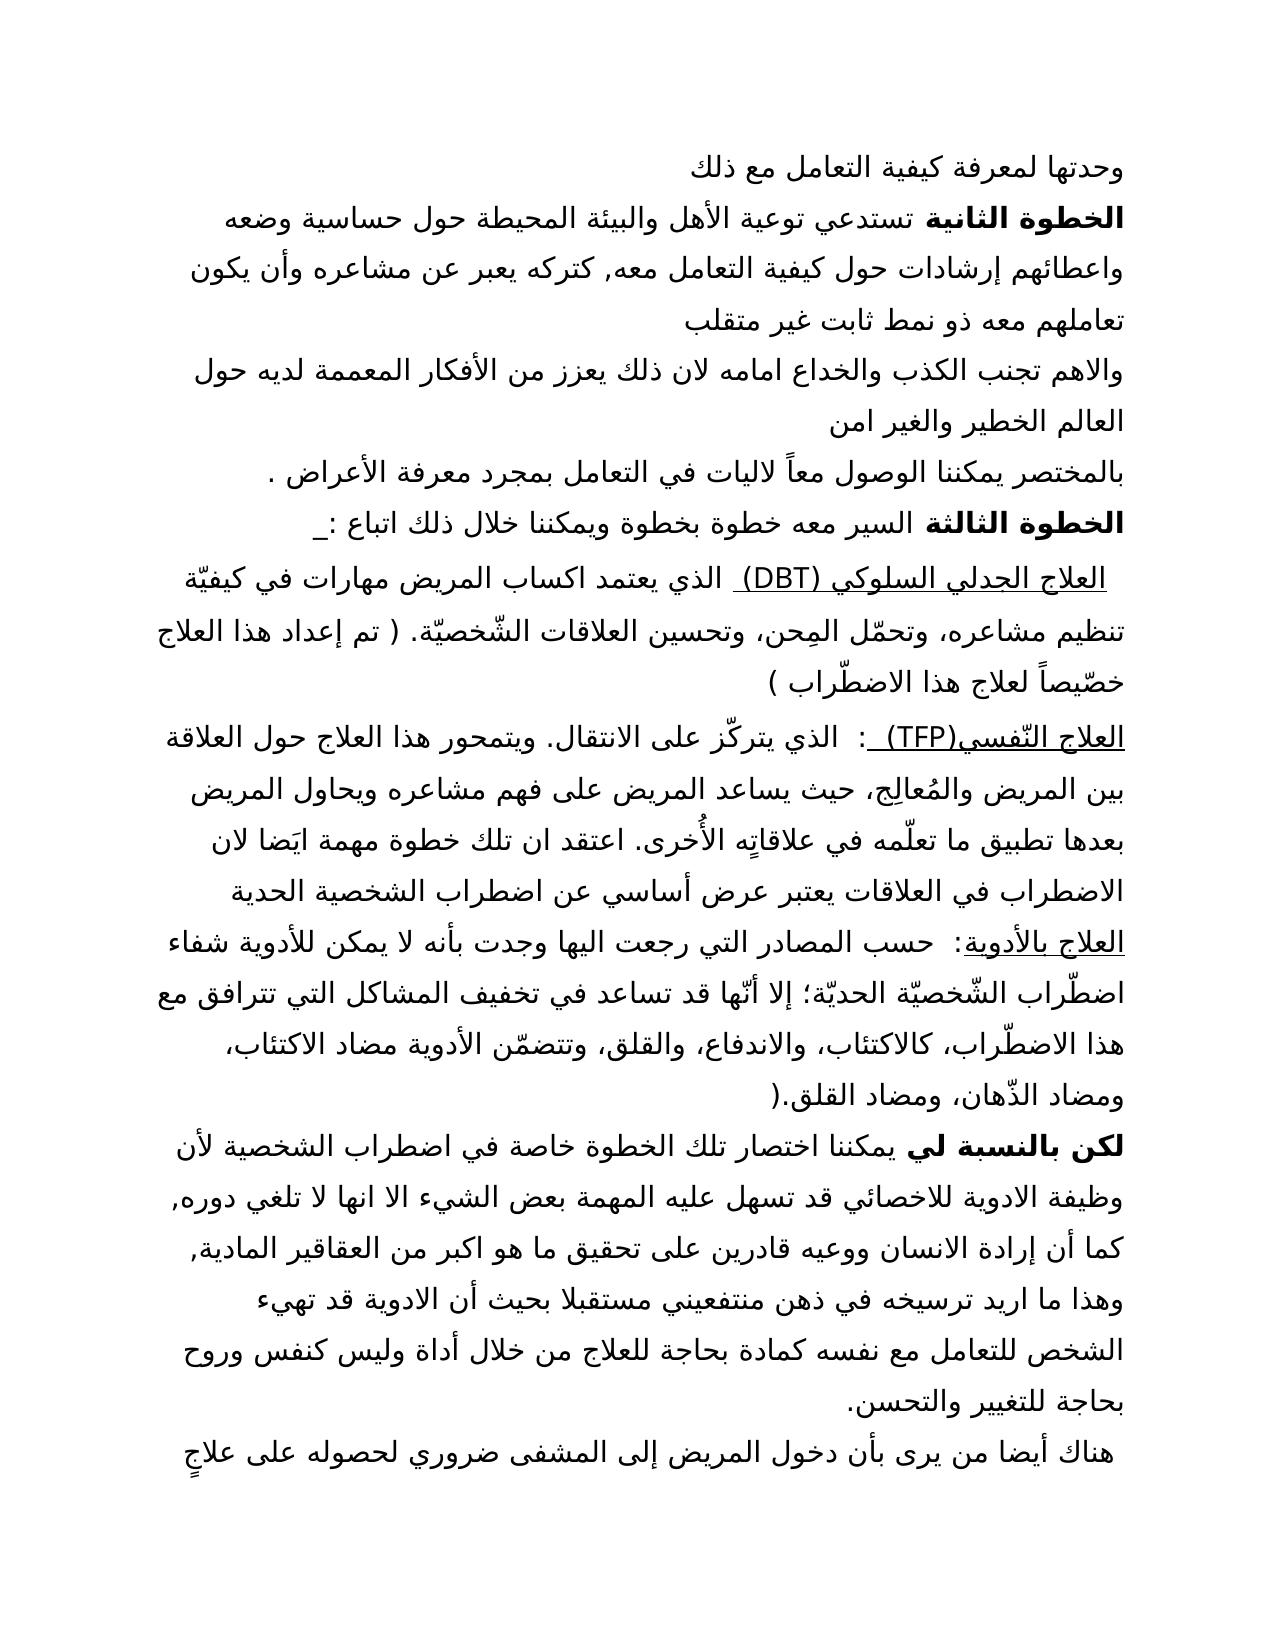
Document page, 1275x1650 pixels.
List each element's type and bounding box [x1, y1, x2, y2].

text [150, 150, 1125, 1469]
